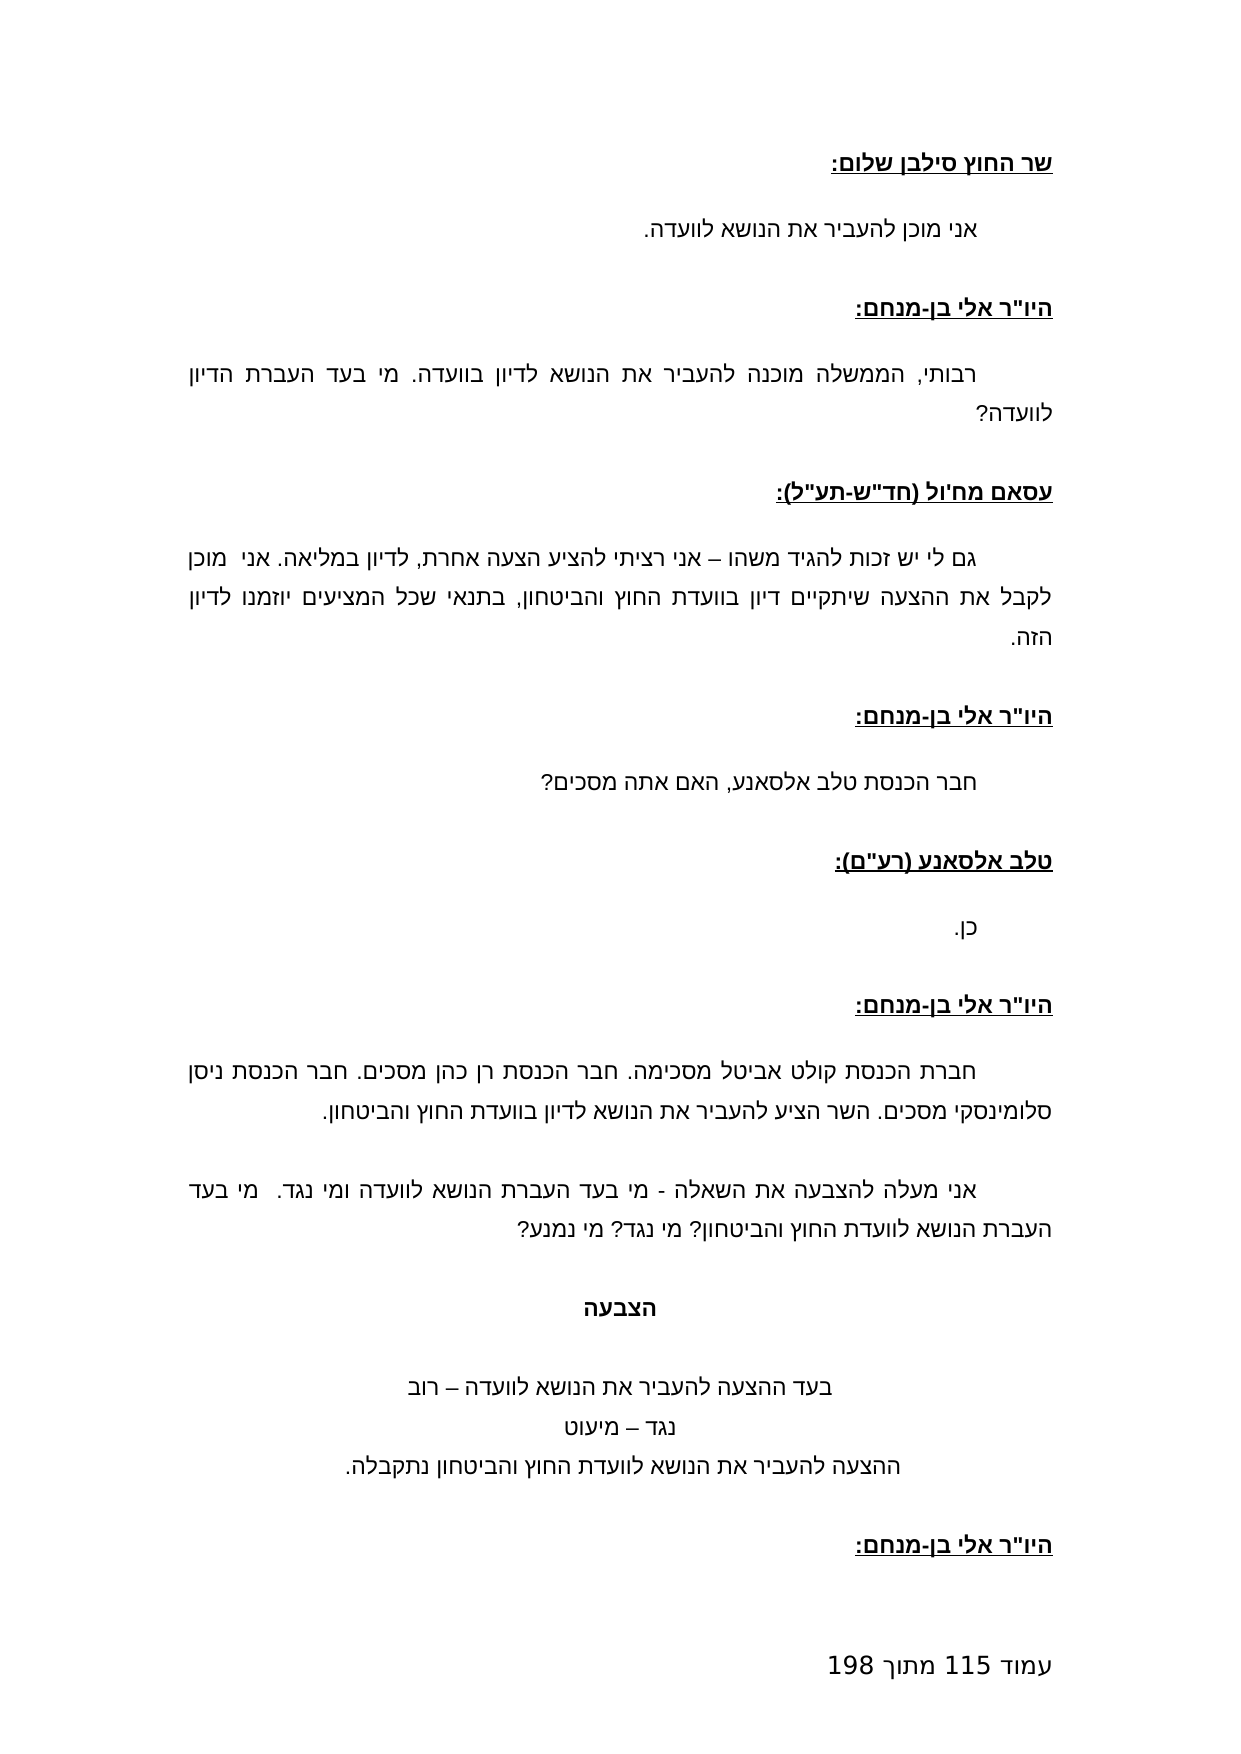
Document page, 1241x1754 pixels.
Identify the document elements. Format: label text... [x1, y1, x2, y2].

text טלב אלסאנע (רע"ם): [187, 848, 1053, 874]
text רבותי, הממשלה מוכנה להעביר את הנושא לדיון בוועדה. מי בעד העברת הדיון לוועדה? [187, 361, 1053, 426]
text כן. [187, 913, 1053, 940]
text חברת הכנסת קולט אביטל מסכימה. חבר הכנסת רן כהן מסכים. חבר הכנסת ניסן סלומינסקי מסכים. השר הציע להעביר את הנושא לדיון בוועדת החוץ והביטחון. [187, 1058, 1053, 1124]
text עסאם מח'ול (חד"ש-תע"ל): [187, 479, 1053, 505]
text שר החוץ סילבן שלום: [187, 150, 1053, 176]
text חבר הכנסת טלב אלסאנע, האם אתה מסכים? [187, 769, 1053, 795]
text אני מוכן להעביר את הנושא לוועדה. [187, 216, 1053, 242]
text היו"ר אלי בן-מנחם: [187, 295, 1053, 321]
text היו"ר אלי בן-מנחם: [187, 992, 1053, 1019]
text ההצעה להעביר את הנושא לוועדת החוץ והביטחון נתקבלה. [187, 1453, 1053, 1479]
text הצבעה [187, 1295, 1053, 1321]
text גם לי יש זכות להגיד משהו – אני רציתי להציע הצעה אחרת, לדיון במליאה. אני מוכן לקבל את ההצעה שיתקיים דיון בוועדת החוץ והביטחון, בתנאי שכל המציעים יוזמנו לדיון הזה. [187, 545, 1053, 650]
text אני מעלה להצבעה את השאלה - מי בעד העברת הנושא לוועדה ומי נגד. מי בעד העברת הנושא לוועדת החוץ והביטחון? מי נגד? מי נמנע? [187, 1177, 1053, 1242]
text בעד ההצעה להעביר את הנושא לוועדה – רוב [187, 1374, 1053, 1400]
text היו"ר אלי בן-מנחם: [187, 703, 1053, 729]
text היו"ר אלי בן-מנחם: [187, 1532, 1053, 1558]
text נגד – מיעוט [187, 1413, 1053, 1440]
